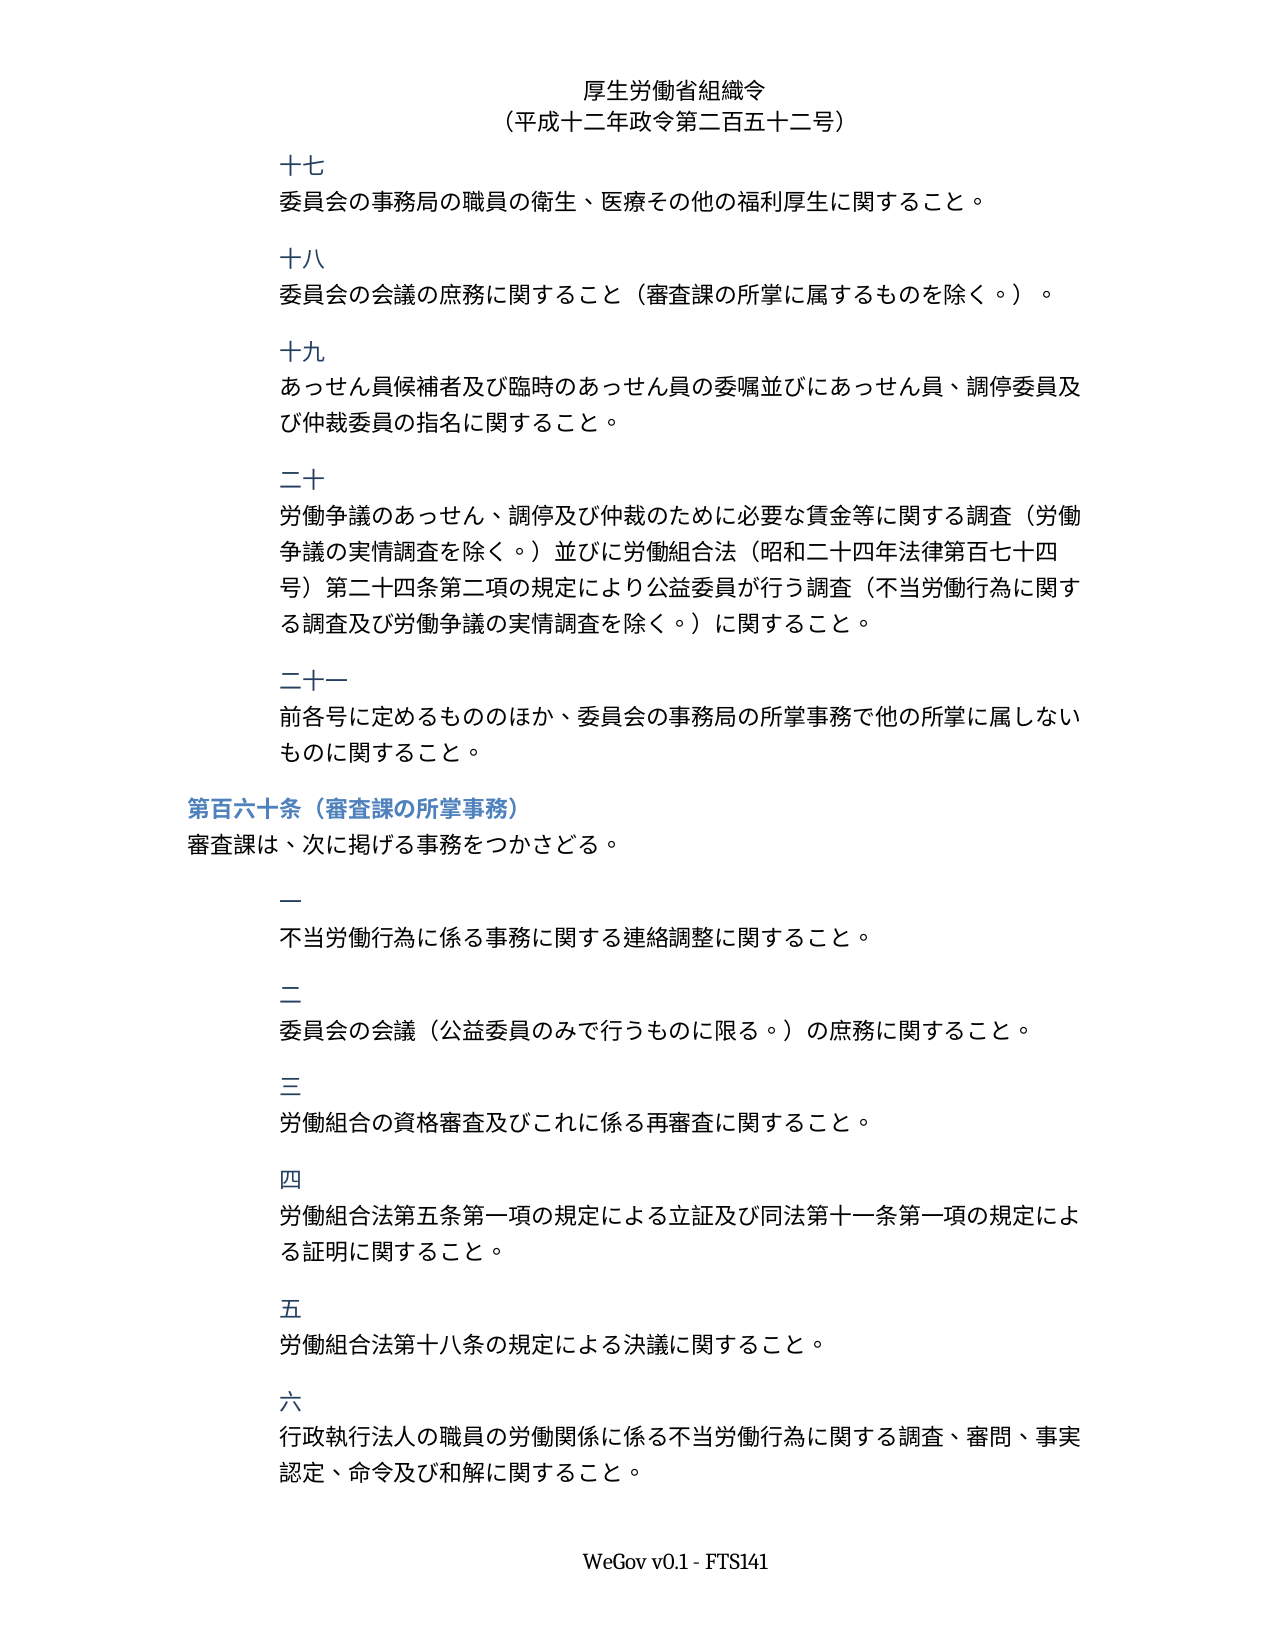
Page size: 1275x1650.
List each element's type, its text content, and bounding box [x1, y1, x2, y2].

subtitle 二 [279, 979, 1087, 1010]
text 労働組合法第十八条の規定による決議に関すること。 [279, 1329, 1087, 1360]
subtitle 四 [279, 1164, 1087, 1195]
text 前各号に定めるもののほか、委員会の事務局の所掌事務で他の所掌に属しないものに関すること。 [279, 701, 1087, 768]
text 労働組合法第五条第一項の規定による立証及び同法第十一条第一項の規定による証明に関すること。 [279, 1200, 1087, 1267]
subtitle 十八 [279, 243, 1087, 274]
text 労働争議のあっせん、調停及び仲裁のために必要な賃金等に関する調査（労働争議の実情調査を除く。）並びに労働組合法（昭和二十四年法律第百七十四号）第二十四条第二項の規定により公益委員が行う調査（不当労働行為に関する調査及び労働争議の実情調査を除く。）に関すること。 [279, 500, 1087, 639]
subtitle 五 [279, 1293, 1087, 1324]
text 委員会の会議の庶務に関すること（審査課の所掌に属するものを除く。）。 [279, 279, 1087, 310]
text 行政執行法人の職員の労働関係に係る不当労働行為に関する調査、審問、事実認定、命令及び和解に関すること。 [279, 1421, 1087, 1488]
text 審査課は、次に掲げる事務をつかさどる。 [187, 829, 1087, 860]
text 委員会の会議（公益委員のみで行うものに限る。）の庶務に関すること。 [279, 1014, 1087, 1046]
text 労働組合の資格審査及びこれに係る再審査に関すること。 [279, 1107, 1087, 1138]
subtitle 第百六十条（審査課の所掌事務） [187, 793, 1087, 824]
subtitle 十七 [279, 150, 1087, 181]
subtitle 三 [279, 1071, 1087, 1103]
text 委員会の事務局の職員の衛生、医療その他の福利厚生に関すること。 [279, 186, 1087, 217]
text あっせん員候補者及び臨時のあっせん員の委嘱並びにあっせん員、調停委員及び仲裁委員の指名に関すること。 [279, 371, 1087, 438]
subtitle 一 [279, 886, 1087, 917]
subtitle 二十一 [279, 664, 1087, 696]
subtitle 六 [279, 1385, 1087, 1417]
text 不当労働行為に係る事務に関する連絡調整に関すること。 [279, 922, 1087, 953]
subtitle 二十 [279, 464, 1087, 495]
subtitle 十九 [279, 335, 1087, 367]
